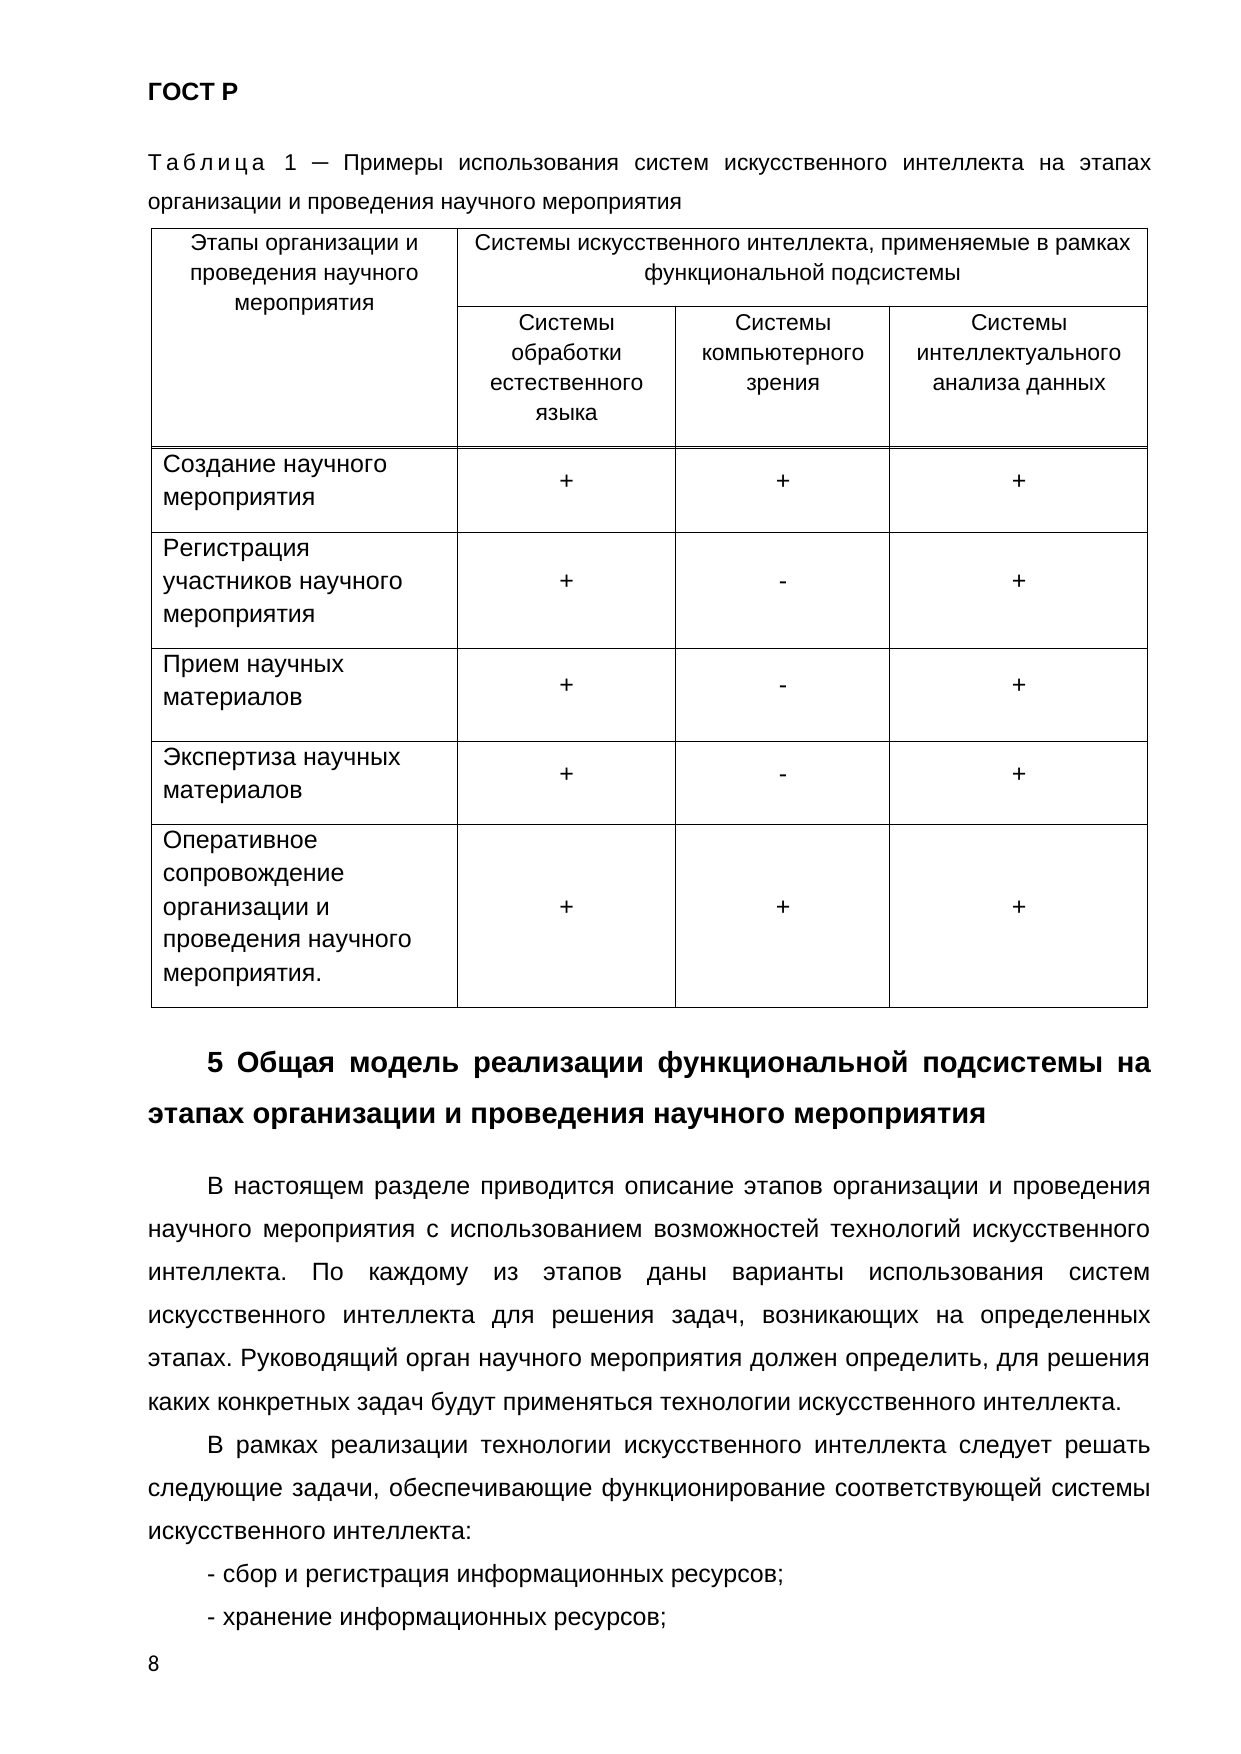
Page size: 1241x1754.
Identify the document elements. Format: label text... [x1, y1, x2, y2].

table_cell + [458, 649, 675, 741]
table_cell + [676, 449, 889, 532]
table_cell + [890, 742, 1147, 824]
table_cell Оперативное сопровождение организации и проведения научного мероприятия. [152, 825, 457, 1007]
table_cell + [890, 449, 1147, 532]
table_cell Экспертиза научных материалов [152, 742, 457, 824]
text - хранение информационных ресурсов; [148, 1602, 1152, 1631]
table_header Системы искусственного интеллекта, применяемые в рамках функциональной подсистемы [458, 229, 1147, 306]
table_cell Создание научного мероприятия [152, 449, 457, 532]
table_cell + [458, 533, 675, 648]
table_header Этапы организации и проведения научного мероприятия [152, 229, 457, 446]
text Таблица 1 ─ Примеры использования систем искусственного интеллекта на этапах организации и проведения научного мероприятия [148, 148, 1152, 214]
table_cell + [676, 825, 889, 1007]
table_cell Прием научных материалов [152, 649, 457, 741]
table_cell - [676, 533, 889, 648]
table_cell + [458, 449, 675, 532]
table_cell + [890, 825, 1147, 1007]
table_cell Системы обработки естественного языка [458, 307, 675, 446]
table_cell Системы интеллектуального анализа данных [890, 307, 1147, 446]
table_cell Системы компьютерного зрения [676, 307, 889, 446]
text В рамках реализации технологии искусственного интеллекта следует решать следующие задачи, обеспечивающие функционирование соответствующей системы искусственного интеллекта: [148, 1430, 1152, 1545]
text - сбор и регистрация информационных ресурсов; [148, 1559, 1152, 1588]
table_cell - [676, 649, 889, 741]
table_cell + [890, 533, 1147, 648]
subtitle 5 Общая модель реализации функциональной подсистемы на этапах организации и проведения научного мероприятия [148, 1045, 1152, 1129]
table_cell - [676, 742, 889, 824]
table_cell + [458, 825, 675, 1007]
table_cell + [890, 649, 1147, 741]
table_cell + [458, 742, 675, 824]
table_cell Регистрация участников научного мероприятия [152, 533, 457, 648]
text В настоящем разделе приводится описание этапов организации и проведения научного мероприятия с использованием возможностей технологий искусственного интеллекта. По каждому из этапов даны варианты использования систем искусственного интеллекта для решения задач, возникающих на определенных этапах. Руководящий орган научного мероприятия должен определить, для решения каких конкретных задач будут применяться технологии искусственного интеллекта. [148, 1171, 1152, 1415]
